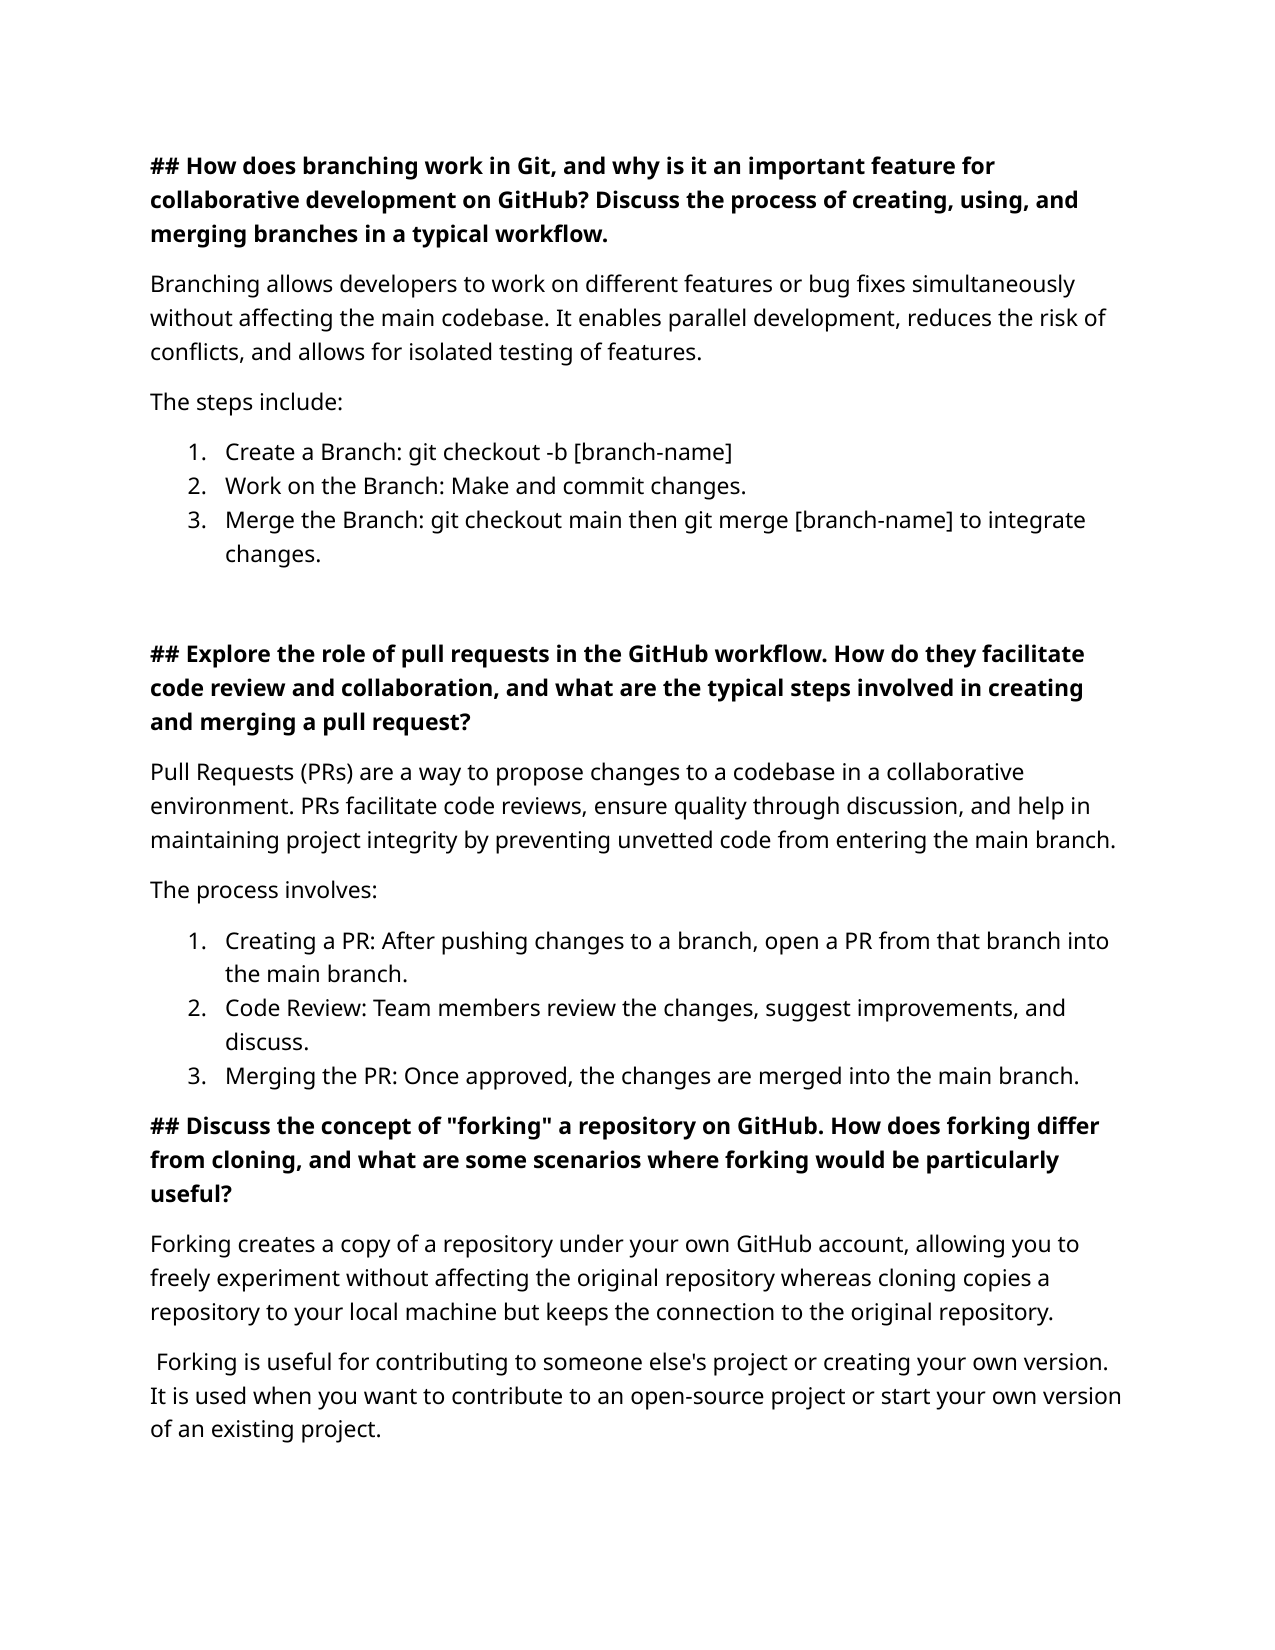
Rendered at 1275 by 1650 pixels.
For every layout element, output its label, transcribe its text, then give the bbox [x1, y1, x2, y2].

text The steps include: [150, 386, 1125, 417]
text Forking is useful for contributing to someone else's project or creating your own version. It is used when you want to contribute to an open-source project or start your own version of an existing project. [150, 1346, 1125, 1444]
list Work on the Branch: Make and commit changes. [187, 470, 1125, 501]
text ## Explore the role of pull requests in the GitHub workflow. How do they facilitate code review and collaboration, and what are the typical steps involved in creating and merging a pull request? [150, 638, 1125, 737]
text ## How does branching work in Git, and why is it an important feature for collaborative development on GitHub? Discuss the process of creating, using, and merging branches in a typical workflow. [150, 150, 1125, 249]
text Forking creates a copy of a repository under your own GitHub account, allowing you to freely experiment without affecting the original repository whereas cloning copies a repository to your local machine but keeps the connection to the original repository. [150, 1228, 1125, 1327]
list Merging the PR: Once approved, the changes are merged into the main branch. [187, 1059, 1125, 1091]
text Pull Requests (PRs) are a way to propose changes to a codebase in a collaborative environment. PRs facilitate code reviews, ensure quality through discussion, and help in maintaining project integrity by preventing unvetted code from entering the main branch. [150, 756, 1125, 855]
text The process involves: [150, 874, 1125, 905]
text ## Discuss the concept of "forking" a repository on GitHub. How does forking differ from cloning, and what are some scenarios where forking would be particularly useful? [150, 1110, 1125, 1209]
list Code Review: Team members review the changes, suggest improvements, and discuss. [187, 992, 1125, 1057]
list Create a Branch: git checkout -b [branch-name] [187, 436, 1125, 467]
list Creating a PR: After pushing changes to a branch, open a PR from that branch into the main branch. [187, 924, 1125, 989]
text Branching allows developers to work on different features or bug fixes simultaneously without affecting the main codebase. It enables parallel development, reduces the risk of conflicts, and allows for isolated testing of features. [150, 268, 1125, 367]
list Merge the Branch: git checkout main then git merge [branch-name] to integrate changes. [187, 504, 1125, 569]
